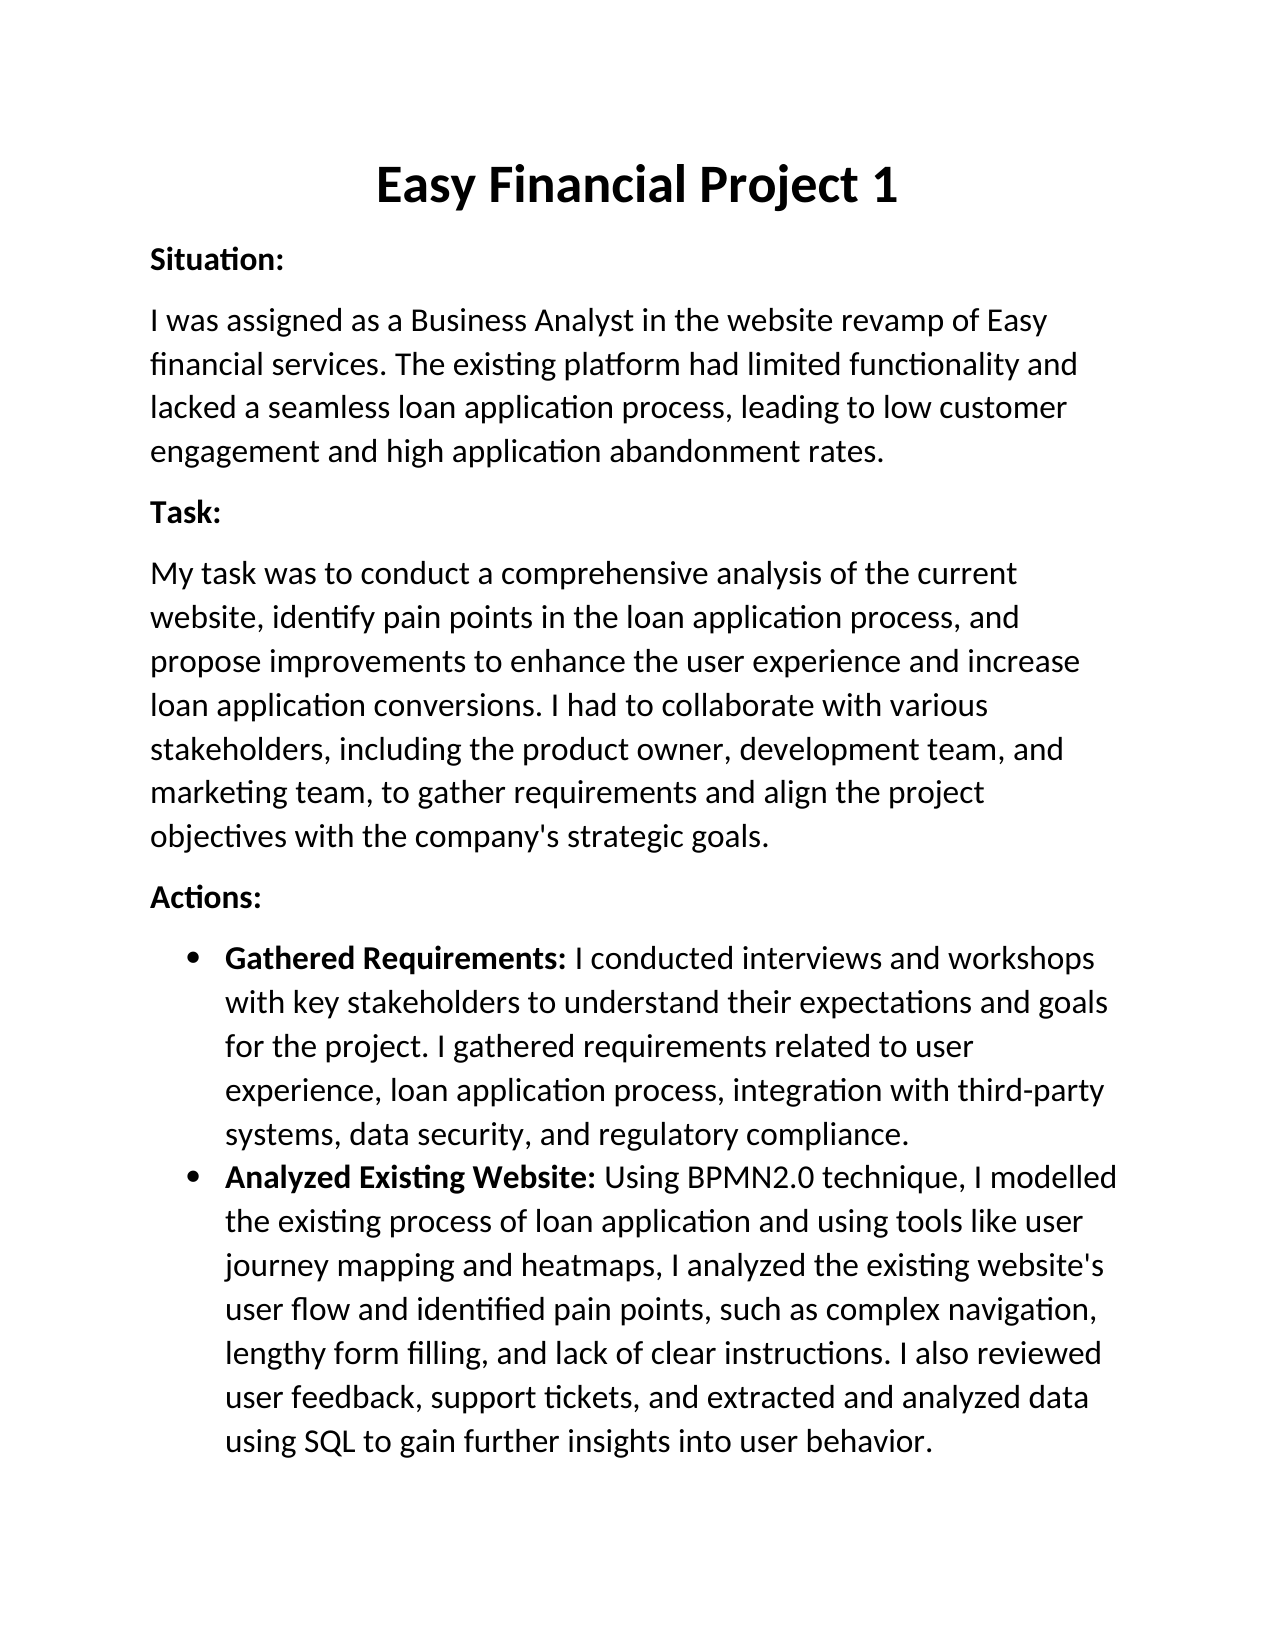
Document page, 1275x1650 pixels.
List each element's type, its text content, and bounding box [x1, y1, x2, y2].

text Easy Financial Project 1 [150, 150, 1125, 216]
text My task was to conduct a comprehensive analysis of the current website, identify pain points in the loan application process, and propose improvements to enhance the user experience and increase loan application conversions. I had to collaborate with various stakeholders, including the product owner, development team, and marketing team, to gather requirements and align the project objectives with the company's strategic goals. [150, 552, 1125, 856]
text Actions: [150, 876, 1125, 917]
list Gathered Requirements: I conducted interviews and workshops with key stakeholders to understand their expectations and goals for the project. I gathered requirements related to user experience, loan application process, integration with third-party systems, data security, and regulatory compliance. [187, 937, 1125, 1153]
text Situation: [150, 238, 1125, 279]
text Task: [150, 491, 1125, 532]
list Analyzed Existing Website: Using BPMN2.0 technique, I modelled the existing process of loan application and using tools like user journey mapping and heatmaps, I analyzed the existing website's user flow and identified pain points, such as complex navigation, lengthy form filling, and lack of clear instructions. I also reviewed user feedback, support tickets, and extracted and analyzed data using SQL to gain further insights into user behavior. [187, 1157, 1125, 1461]
text I was assigned as a Business Analyst in the website revamp of Easy financial services. The existing platform had limited functionality and lacked a seamless loan application process, leading to low customer engagement and high application abandonment rates. [150, 299, 1125, 471]
